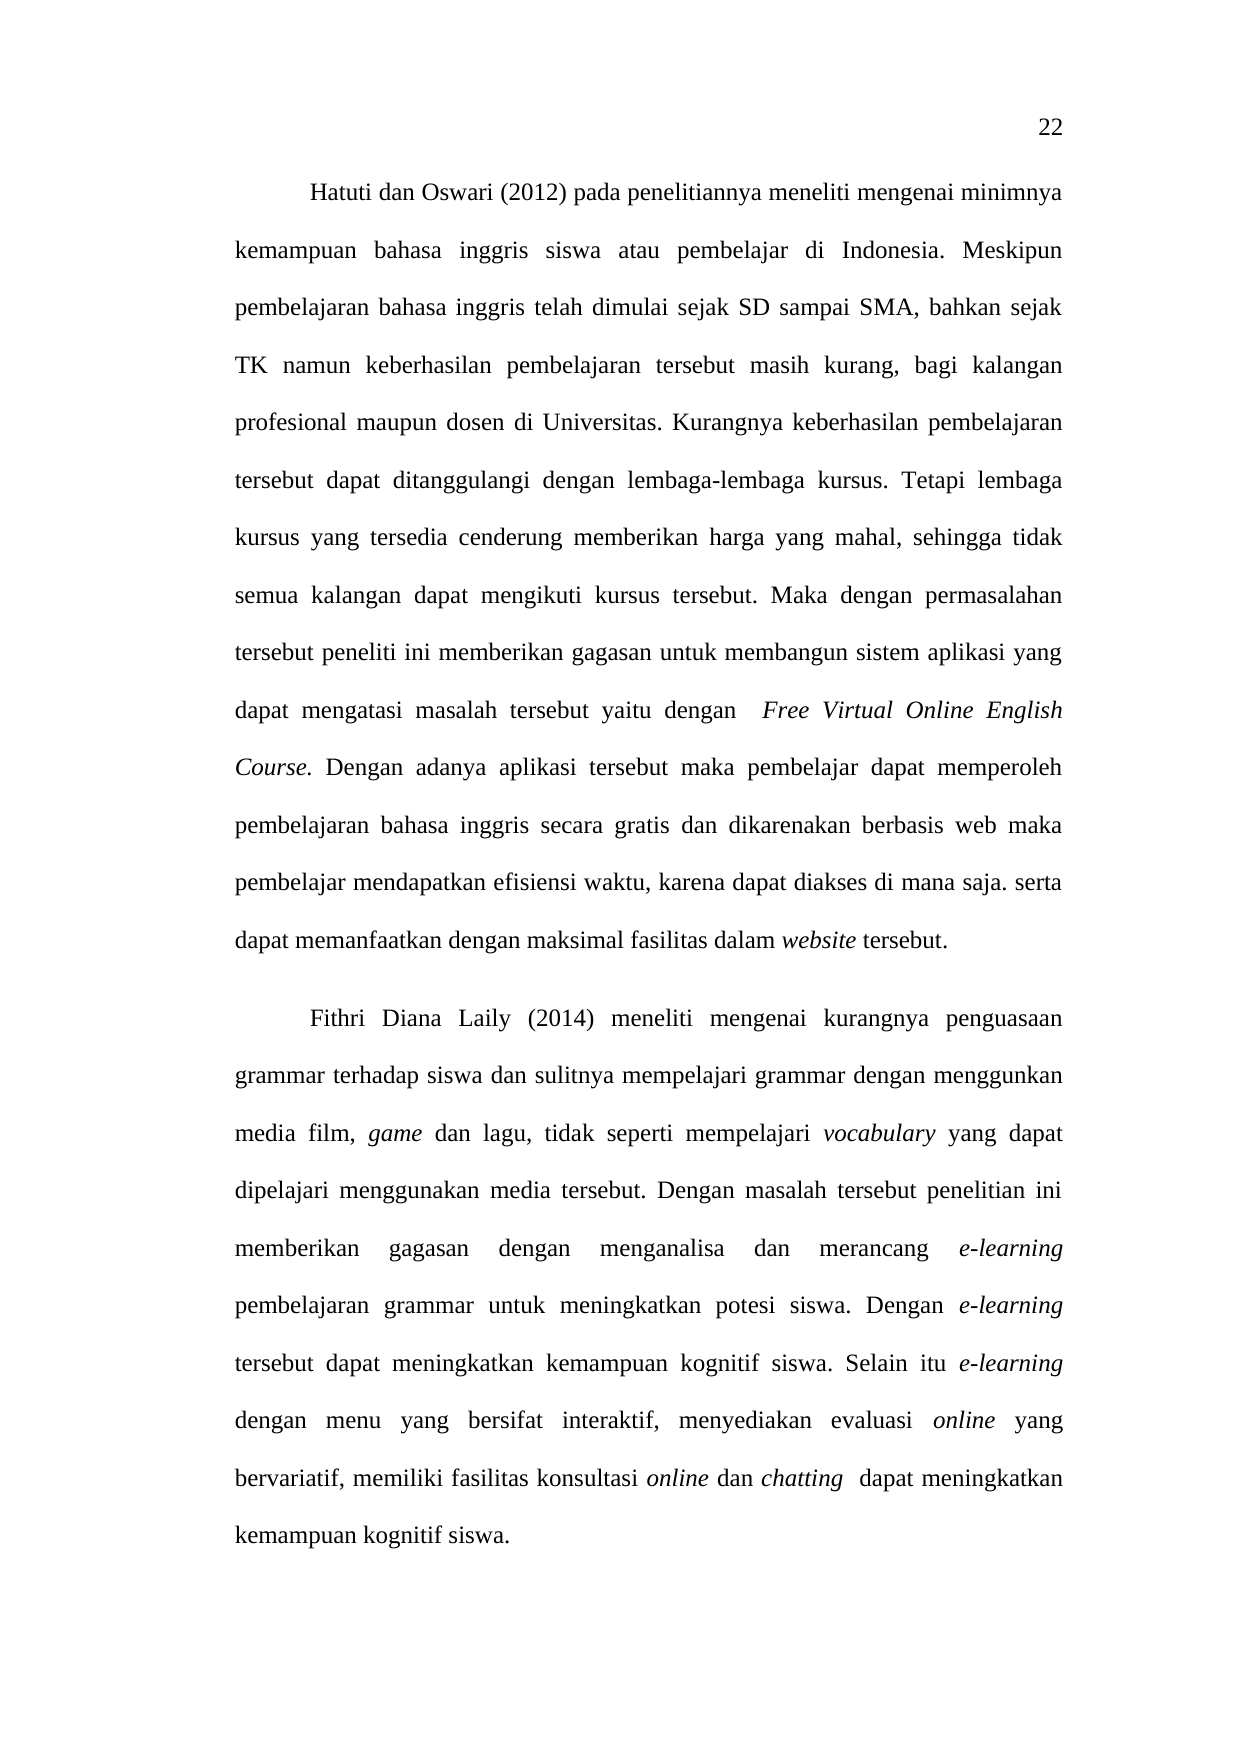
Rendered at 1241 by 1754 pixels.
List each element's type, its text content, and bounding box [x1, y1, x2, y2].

text Hatuti dan Oswari (2012) pada penelitiannya meneliti mengenai minimnya kemampuan bahasa inggris siswa atau pembelajar di Indonesia. Meskipun pembelajaran bahasa inggris telah dimulai sejak SD sampai SMA, bahkan sejak TK namun keberhasilan pembelajaran tersebut masih kurang, bagi kalangan profesional maupun dosen di Universitas. Kurangnya keberhasilan pembelajaran tersebut dapat ditanggulangi dengan lembaga-lembaga kursus. Tetapi lembaga kursus yang tersedia cenderung memberikan harga yang mahal, sehingga tidak semua kalangan dapat mengikuti kursus tersebut. Maka dengan permasalahan tersebut peneliti ini memberikan gagasan untuk membangun sistem aplikasi yang dapat mengatasi masalah tersebut yaitu dengan Free Virtual Online English Course. Dengan adanya aplikasi tersebut maka pembelajar dapat memperoleh pembelajaran bahasa inggris secara gratis dan dikarenakan berbasis web maka pembelajar mendapatkan efisiensi waktu, karena dapat diakses di mana saja. serta dapat memanfaatkan dengan maksimal fasilitas dalam website tersebut. [234, 177, 1063, 953]
text Fithri Diana Laily (2014) meneliti mengenai kurangnya penguasaan grammar terhadap siswa dan sulitnya mempelajari grammar dengan menggunkan media film, game dan lagu, tidak seperti mempelajari vocabulary yang dapat dipelajari menggunakan media tersebut. Dengan masalah tersebut penelitian ini memberikan gagasan dengan menganalisa dan merancang e-learning pembelajaran grammar untuk meningkatkan potesi siswa. Dengan e-learning tersebut dapat meningkatkan kemampuan kognitif siswa. Selain itu e-learning dengan menu yang bersifat interaktif, menyediakan evaluasi online yang bervariatif, memiliki fasilitas konsultasi online dan chatting dapat meningkatkan kemampuan kognitif siswa. [234, 1003, 1063, 1549]
